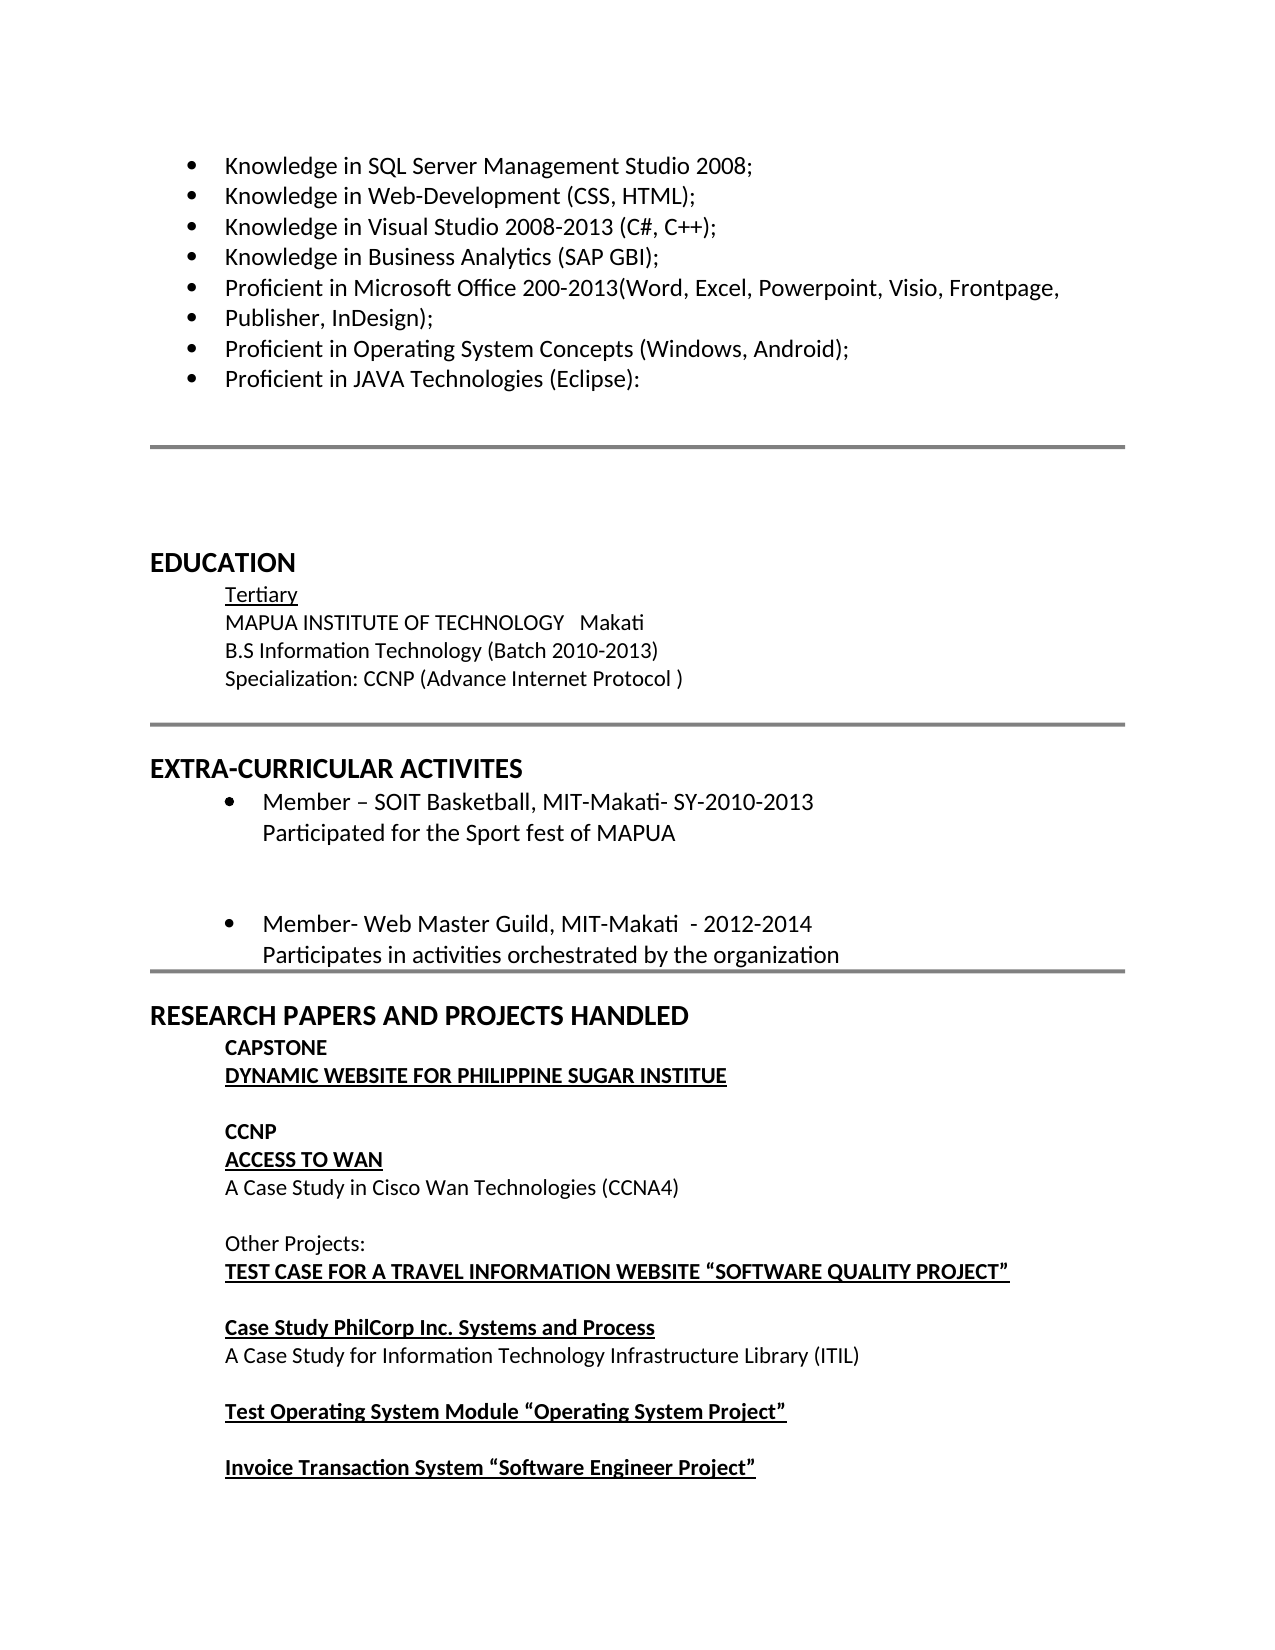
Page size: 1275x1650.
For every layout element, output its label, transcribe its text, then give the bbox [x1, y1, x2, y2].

text Test Operating System Module “Operating System Project” [150, 1397, 1125, 1425]
text A Case Study in Cisco Wan Technologies (CCNA4) [150, 1173, 1125, 1201]
list Member- Web Master Guild, MIT-Makati - 2012-2014 [225, 908, 1125, 939]
list Proficient in Microsoft Office 200-2013(Word, Excel, Powerpoint, Visio, Frontpage, [187, 272, 1125, 303]
text Specialization: CCNP (Advance Internet Protocol ) [150, 664, 1125, 692]
text Invoice Transaction System “Software Engineer Project” [150, 1453, 1125, 1481]
list Publisher, InDesign); [187, 303, 1125, 333]
text DYNAMIC WEBSITE FOR PHILIPPINE SUGAR INSTITUE [150, 1061, 1125, 1089]
text MAPUA INSTITUTE OF TECHNOLOGY Makati [150, 608, 1125, 636]
text Participated for the Sport fest of MAPUA [262, 817, 1125, 847]
list Proficient in JAVA Technologies (Eclipse): [187, 364, 1125, 394]
text B.S Information Technology (Batch 2010-2013) [150, 636, 1125, 664]
list Proficient in Operating System Concepts (Windows, Android); [187, 333, 1125, 364]
list Knowledge in Visual Studio 2008-2013 (C#, C++); [187, 211, 1125, 242]
text RESEARCH PAPERS AND PROJECTS HANDLED [150, 997, 1125, 1033]
list Knowledge in Web-Development (CSS, HTML); [187, 181, 1125, 211]
text A Case Study for Information Technology Infrastructure Library (ITIL) [150, 1341, 1125, 1369]
text Case Study PhilCorp Inc. Systems and Process [150, 1313, 1125, 1341]
list Member – SOIT Basketball, MIT-Makati- SY-2010-2013 [225, 786, 1125, 817]
list Knowledge in SQL Server Management Studio 2008; [187, 150, 1125, 181]
text Other Projects: [150, 1229, 1125, 1257]
list Knowledge in Business Analytics (SAP GBI); [187, 242, 1125, 272]
text CAPSTONE [150, 1033, 1125, 1061]
text Participates in activities orchestrated by the organization [262, 939, 1125, 969]
text EXTRA-CURRICULAR ACTIVITES [150, 751, 1125, 786]
text TEST CASE FOR A TRAVEL INFORMATION WEBSITE “SOFTWARE QUALITY PROJECT” [150, 1257, 1125, 1285]
text Tertiary [150, 580, 1125, 608]
text CCNP [150, 1117, 1125, 1145]
text EDUCATION [150, 544, 1125, 580]
text ACCESS TO WAN [150, 1145, 1125, 1173]
